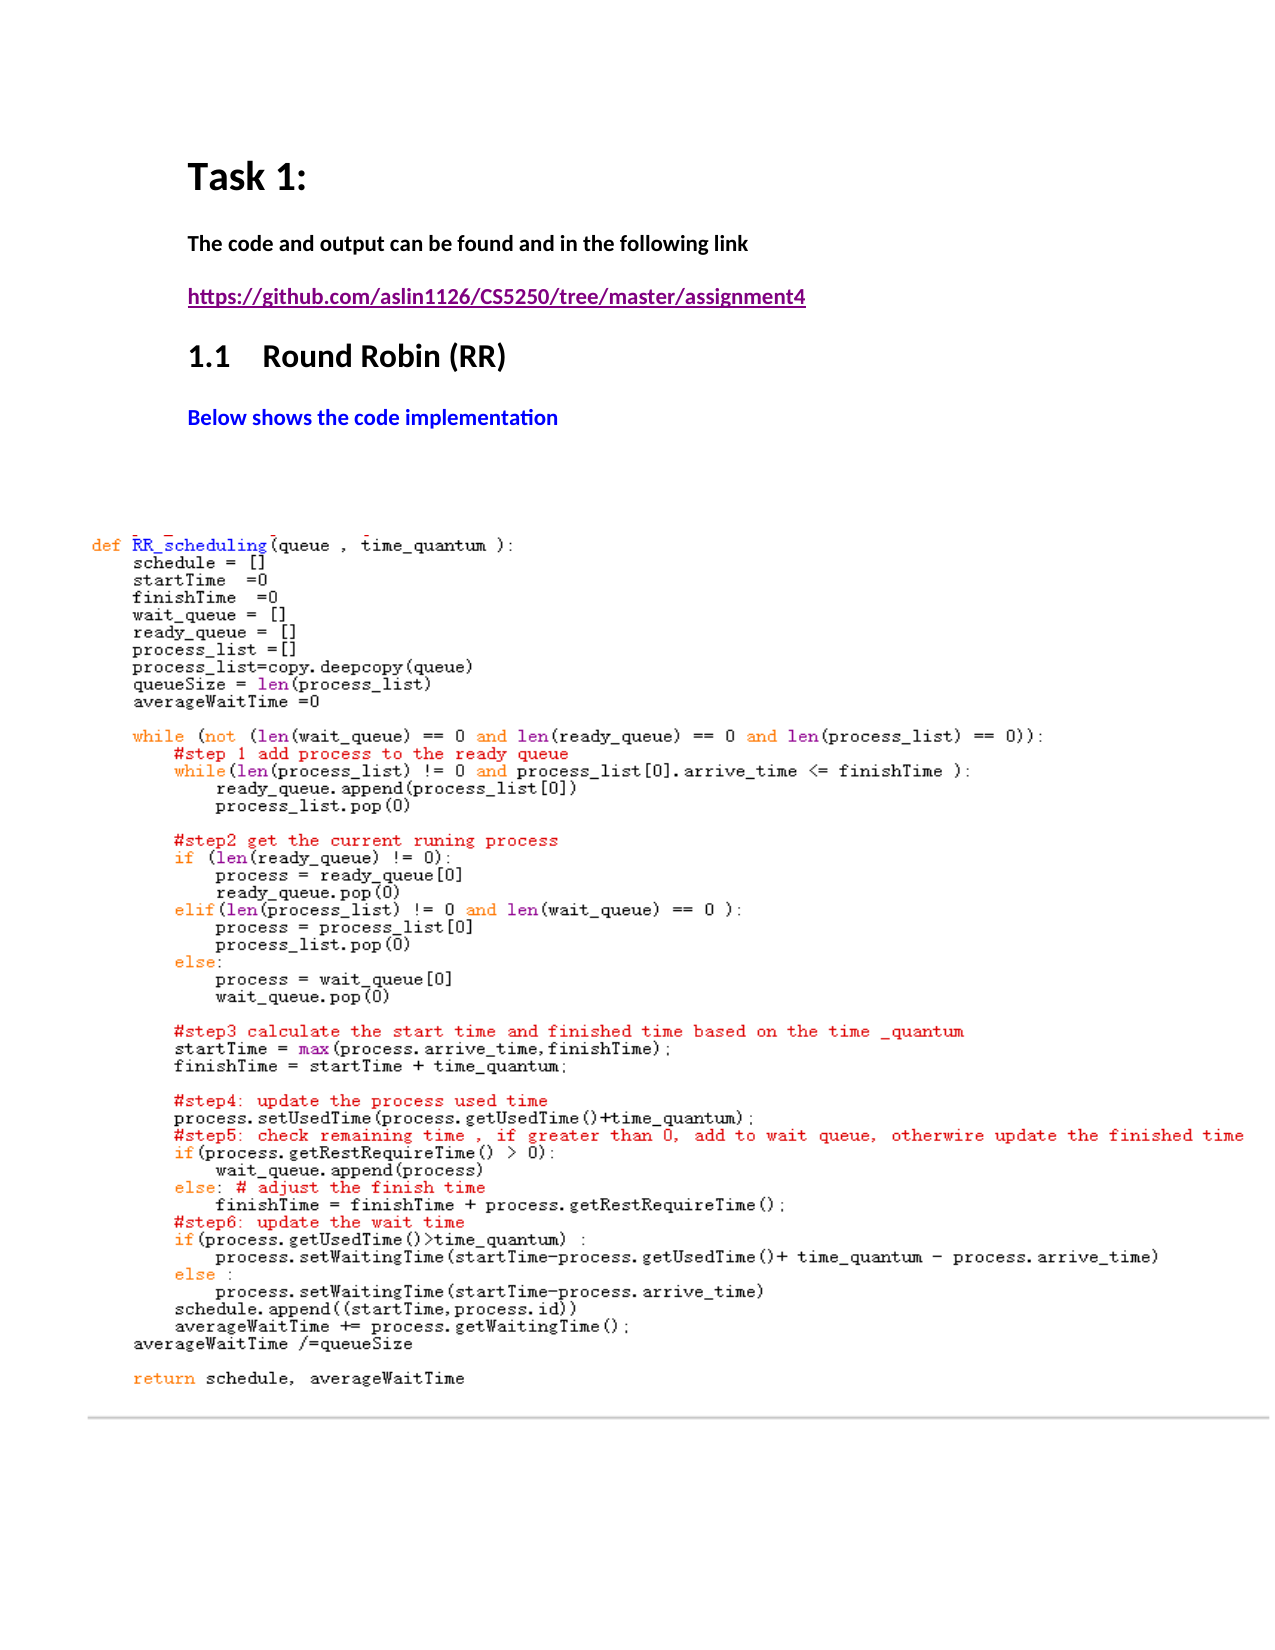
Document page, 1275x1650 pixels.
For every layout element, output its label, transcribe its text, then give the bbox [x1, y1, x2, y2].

list 1.1 Round Robin (RR) [187, 335, 1087, 376]
text The code and output can be found and in the following link [187, 229, 1087, 257]
text https://github.com/aslin1126/CS5250/tree/master/assignment4 [187, 282, 1087, 310]
list Below shows the code implementation [187, 403, 1087, 431]
picture [87, 535, 1270, 1420]
text Task 1: [187, 150, 1087, 201]
